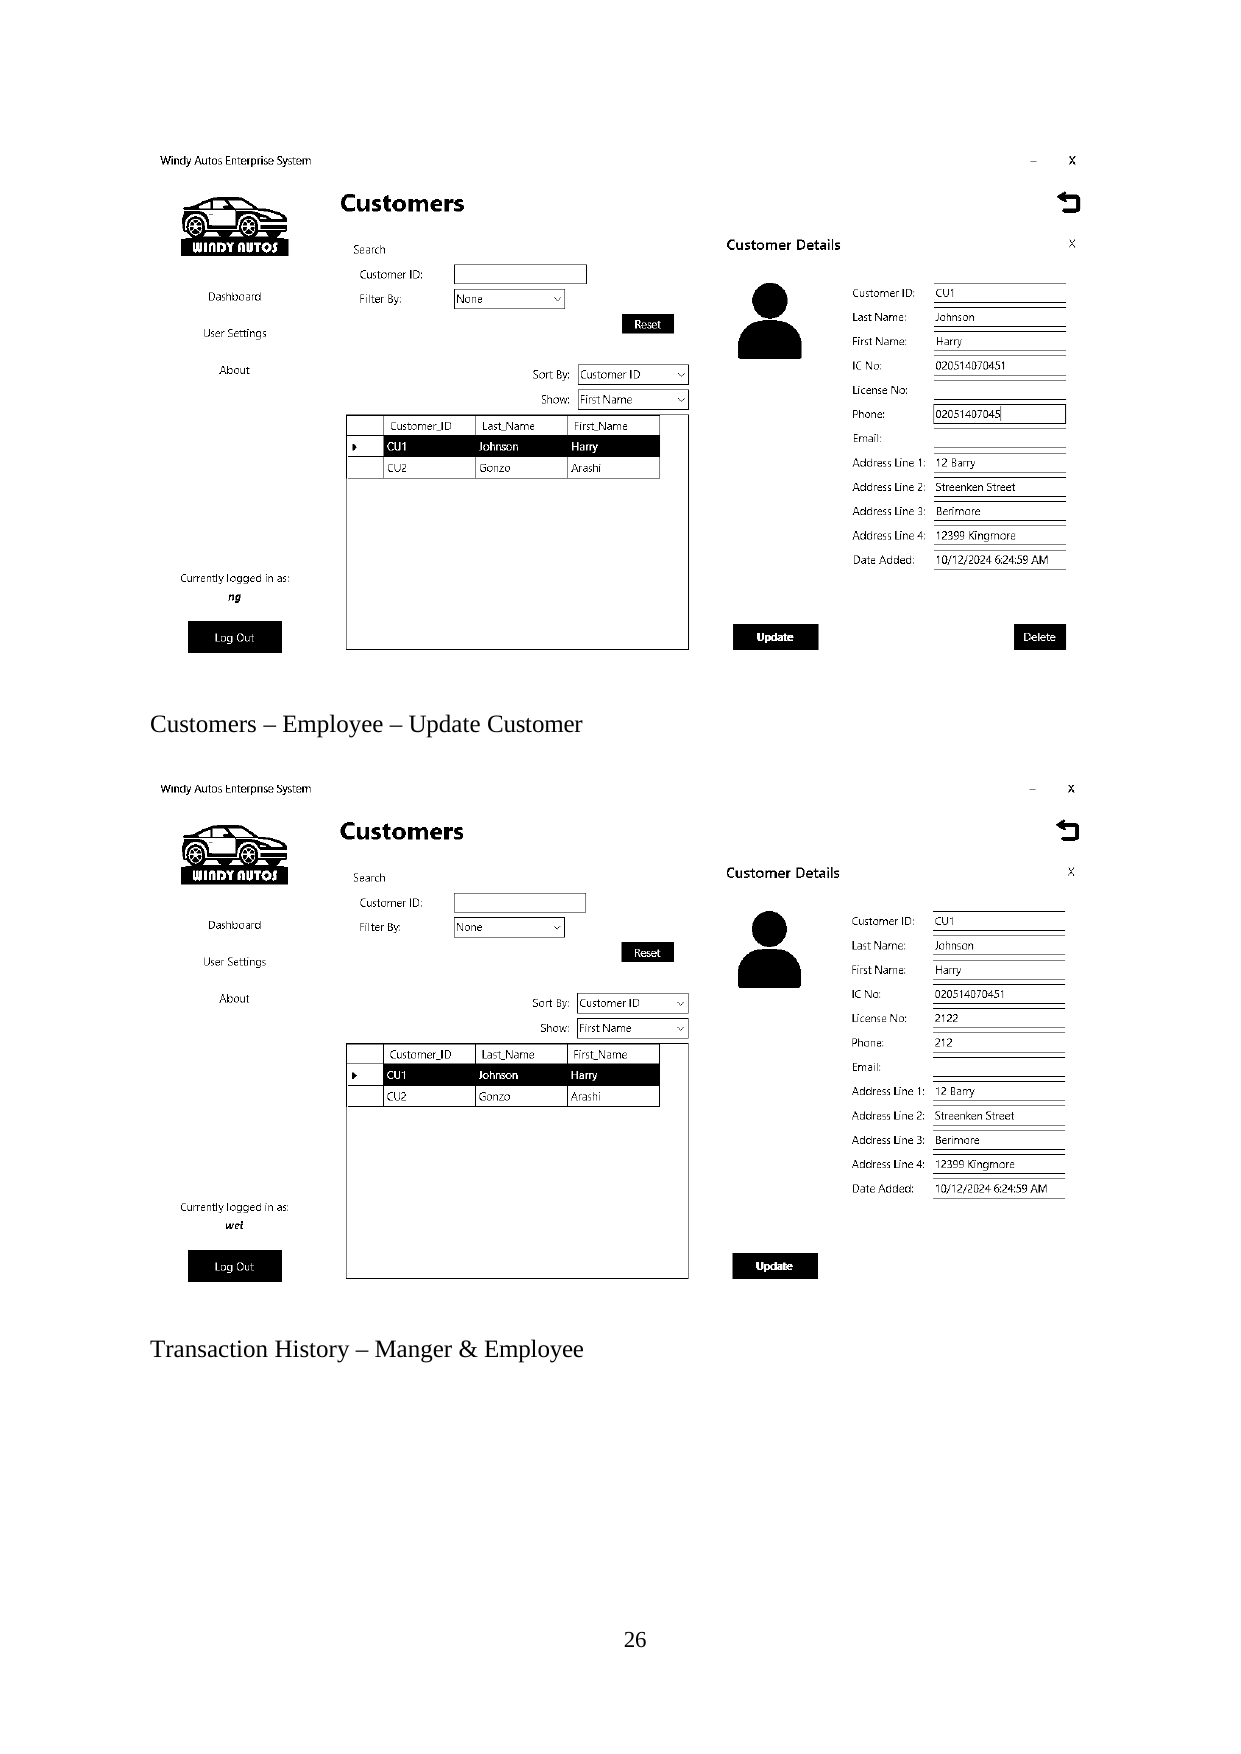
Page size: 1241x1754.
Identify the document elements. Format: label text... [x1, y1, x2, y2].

text Customers – Employee – Update Customer [150, 709, 1137, 738]
text Transaction History – Manger & Employee [150, 1334, 1137, 1362]
picture [160, 785, 1079, 1282]
picture [160, 156, 1081, 653]
